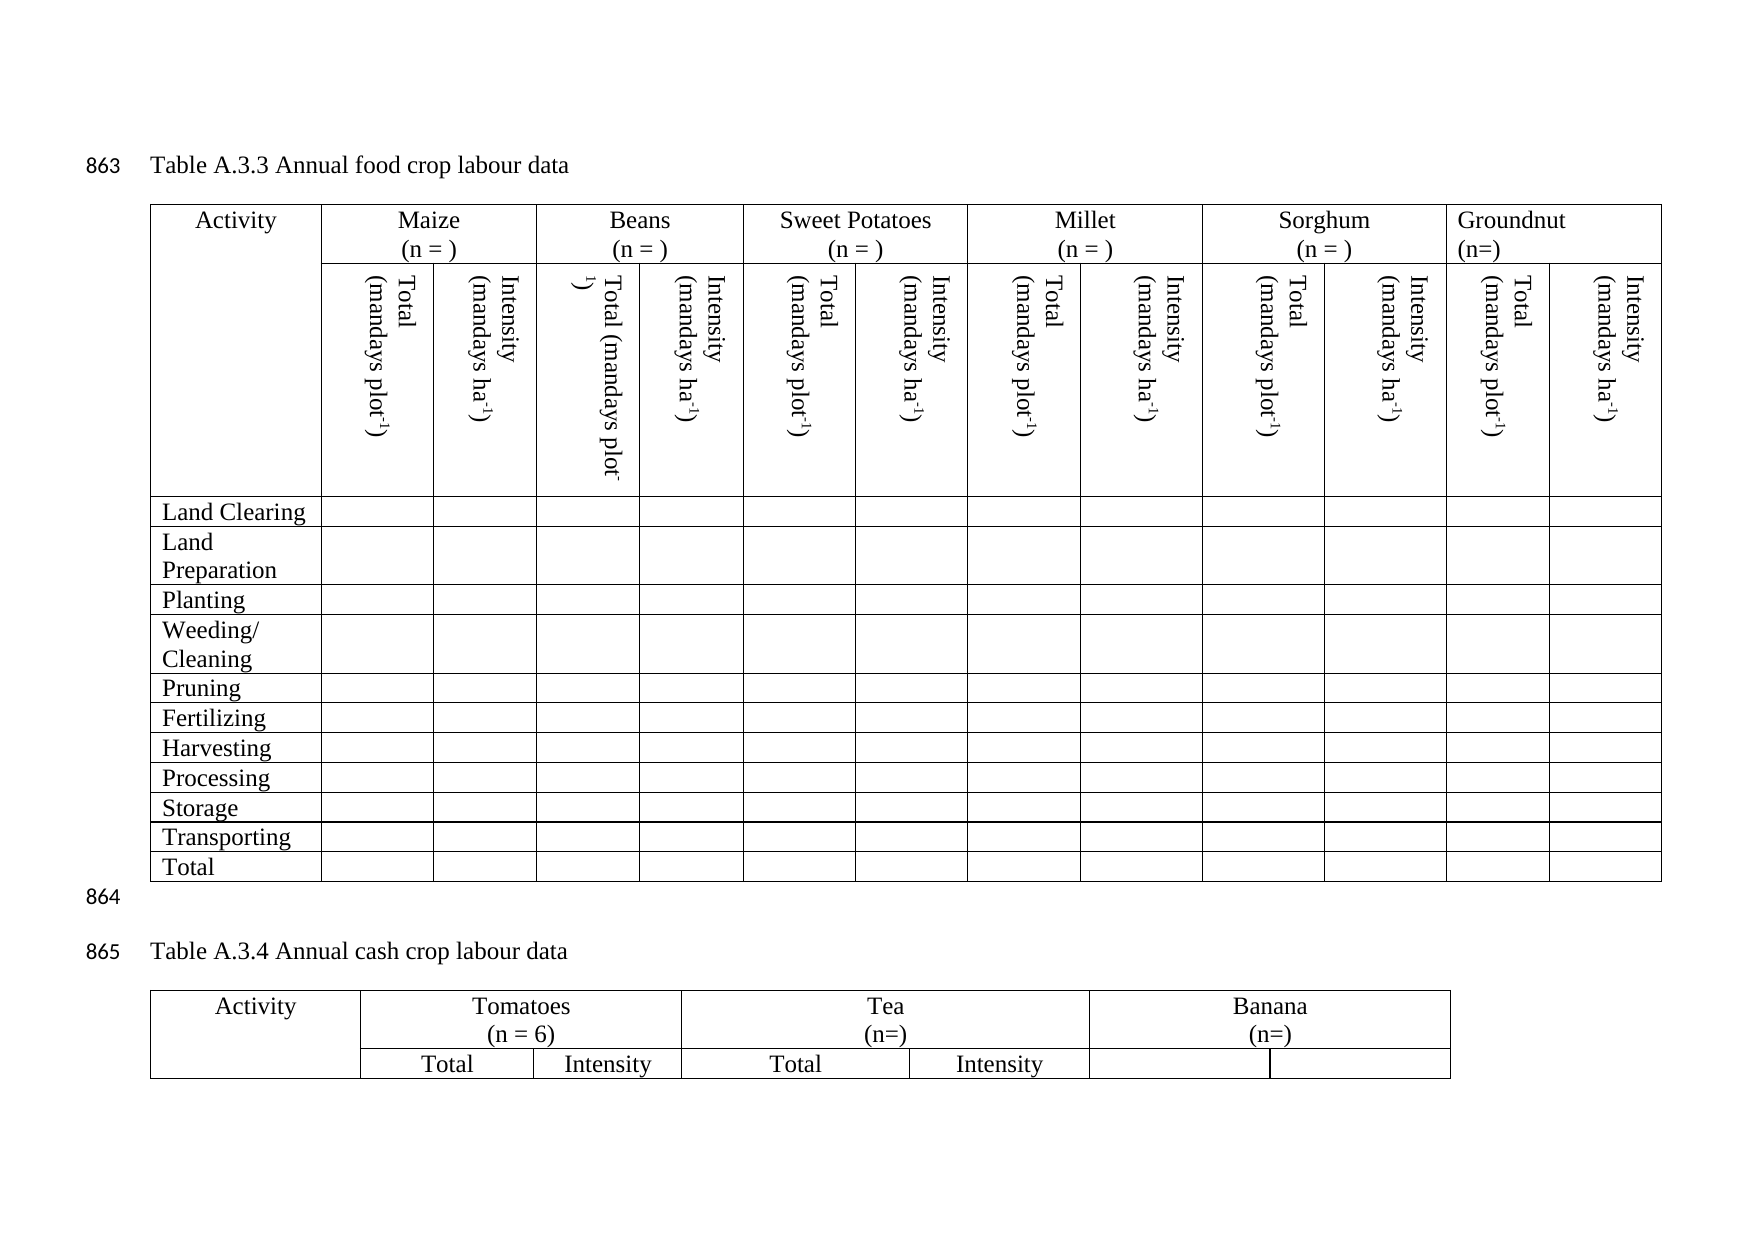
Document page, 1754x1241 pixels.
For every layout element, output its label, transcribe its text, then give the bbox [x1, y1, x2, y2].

table_cell [640, 615, 743, 672]
table_cell [640, 793, 743, 821]
table_cell [322, 674, 433, 702]
table_cell [434, 763, 536, 792]
table_cell [322, 852, 433, 881]
table_cell [1550, 615, 1661, 672]
table_cell Intensity (mandays ha-1) [640, 264, 743, 496]
table_cell [968, 674, 1080, 702]
table_cell [640, 527, 743, 584]
table_cell [434, 674, 536, 702]
table_header Beans (n = ) [537, 205, 743, 262]
table_cell [968, 763, 1080, 792]
table_cell [1203, 793, 1324, 821]
table_cell [968, 497, 1080, 526]
table_cell [1550, 852, 1661, 881]
table_cell [1203, 615, 1324, 672]
table_cell [1550, 823, 1661, 851]
table_cell [434, 615, 536, 672]
table_cell [434, 823, 536, 851]
table_cell Harvesting [151, 733, 321, 762]
table_cell [1325, 823, 1446, 851]
table_cell [1203, 585, 1324, 614]
table_cell [744, 733, 855, 762]
table_cell [640, 497, 743, 526]
table_header Tea (n=) [682, 991, 1089, 1048]
table_cell [1325, 763, 1446, 792]
table_cell [434, 527, 536, 584]
table_cell [1081, 733, 1202, 762]
table_cell [1325, 674, 1446, 702]
text Table A.3.4 Annual cash crop labour data [150, 936, 1604, 964]
table_cell [1271, 1049, 1450, 1078]
table_cell [1447, 527, 1549, 584]
table_cell [1550, 763, 1661, 792]
table_cell [968, 615, 1080, 672]
table_cell [744, 823, 855, 851]
table_cell Weeding/Cleaning [151, 615, 321, 672]
table_cell [434, 703, 536, 732]
table_cell [322, 585, 433, 614]
table_cell Total (mandays plot-1) [744, 264, 855, 496]
table_header Tomatoes (n = 6) [361, 991, 681, 1048]
table_cell [968, 703, 1080, 732]
table_cell [1447, 793, 1549, 821]
table_cell [322, 823, 433, 851]
table_cell Transporting [151, 823, 321, 851]
table_cell [856, 733, 967, 762]
table_cell [1203, 852, 1324, 881]
table_cell [1325, 793, 1446, 821]
table_cell [1203, 823, 1324, 851]
table_cell [434, 793, 536, 821]
table_cell [1447, 763, 1549, 792]
table_cell [1203, 733, 1324, 762]
table_cell [1081, 763, 1202, 792]
table_cell [968, 527, 1080, 584]
table_cell Planting [151, 585, 321, 614]
table_cell [537, 703, 639, 732]
table_header Groundnut (n=) [1447, 205, 1661, 262]
table_cell Intensity (mandays ha-1) [1550, 264, 1661, 496]
table_cell Land Clearing [151, 497, 321, 526]
table_cell [1447, 703, 1549, 732]
table_cell [744, 497, 855, 526]
table_cell [640, 703, 743, 732]
table_cell Total (mandays plot-1) [537, 264, 639, 496]
table_cell [322, 497, 433, 526]
table_cell [1081, 703, 1202, 732]
table_cell Total (mandays plot-1) [1447, 264, 1549, 496]
table_cell [1325, 615, 1446, 672]
table_cell Intensity (mandays ha-1) [856, 264, 967, 496]
table_cell [1325, 497, 1446, 526]
table_cell [537, 585, 639, 614]
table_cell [534, 1049, 681, 1078]
table_cell [968, 852, 1080, 881]
table_header Maize (n = ) [322, 205, 536, 262]
table_cell [640, 852, 743, 881]
table_cell [1081, 497, 1202, 526]
table_cell [1081, 793, 1202, 821]
table_cell [434, 733, 536, 762]
table_cell Intensity (mandays ha-1) [1325, 264, 1446, 496]
text Table A.3.3 Annual food crop labour data [150, 150, 1604, 179]
table_cell [1550, 733, 1661, 762]
table_cell Processing [151, 763, 321, 792]
table_cell [322, 733, 433, 762]
table_cell [744, 763, 855, 792]
table_cell [744, 703, 855, 732]
table_cell [1203, 674, 1324, 702]
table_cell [910, 1049, 1089, 1078]
table_cell Pruning [151, 674, 321, 702]
table_cell [1550, 674, 1661, 702]
table_cell Total (mandays plot-1) [1203, 264, 1324, 496]
table_cell [640, 823, 743, 851]
table_cell [968, 585, 1080, 614]
table_cell [1447, 852, 1549, 881]
table_cell [968, 733, 1080, 762]
table_header Activity [151, 991, 360, 1078]
table_cell [640, 763, 743, 792]
table_cell [434, 585, 536, 614]
table_cell [640, 733, 743, 762]
table_cell [537, 733, 639, 762]
table_cell [1325, 527, 1446, 584]
table_cell [1081, 674, 1202, 702]
table_cell [856, 615, 967, 672]
table_cell [1447, 497, 1549, 526]
table_header Banana (n=) [1090, 991, 1450, 1048]
table_cell [1550, 497, 1661, 526]
table_cell [1081, 585, 1202, 614]
table_cell Fertilizing [151, 703, 321, 732]
table_cell [640, 674, 743, 702]
table_cell [856, 497, 967, 526]
table_cell [744, 852, 855, 881]
table_cell Intensity (mandays ha-1) [1081, 264, 1202, 496]
table_cell [322, 703, 433, 732]
table_cell Storage [151, 793, 321, 821]
table_cell [1325, 703, 1446, 732]
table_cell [361, 1049, 533, 1078]
table_cell [1447, 733, 1549, 762]
table_cell [322, 763, 433, 792]
table_cell [537, 763, 639, 792]
table_cell [322, 527, 433, 584]
table_cell [1081, 527, 1202, 584]
table_cell [968, 793, 1080, 821]
table_cell Total [151, 852, 321, 881]
table_cell [856, 793, 967, 821]
table_cell [1447, 615, 1549, 672]
table_cell [537, 497, 639, 526]
table_cell Intensity (mandays ha-1) [434, 264, 536, 496]
table_header Activity [151, 205, 321, 496]
table_cell [856, 674, 967, 702]
table_header Sweet Potatoes (n = ) [744, 205, 967, 262]
table_cell [744, 527, 855, 584]
table_cell Total (mandays plot-1) [968, 264, 1080, 496]
table_header Millet (n = ) [968, 205, 1202, 262]
table_cell [1090, 1049, 1269, 1078]
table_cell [682, 1049, 909, 1078]
table_cell [856, 763, 967, 792]
table_cell [856, 527, 967, 584]
table_cell [1325, 585, 1446, 614]
table_cell [1203, 527, 1324, 584]
table_cell [1203, 703, 1324, 732]
table_cell [1447, 823, 1549, 851]
table_header Sorghum (n = ) [1203, 205, 1446, 262]
table_cell [744, 674, 855, 702]
table_cell [434, 497, 536, 526]
table_cell [856, 823, 967, 851]
table_cell [537, 823, 639, 851]
table_cell [322, 793, 433, 821]
table_cell [744, 585, 855, 614]
table_cell Total (mandays plot-1) [322, 264, 433, 496]
table_cell [744, 793, 855, 821]
table_cell [537, 527, 639, 584]
table_cell [1325, 852, 1446, 881]
table_cell [1325, 733, 1446, 762]
table_cell [1081, 852, 1202, 881]
table_cell [537, 674, 639, 702]
table_cell [744, 615, 855, 672]
table_cell [856, 703, 967, 732]
table_cell [1447, 674, 1549, 702]
table_cell [537, 852, 639, 881]
table_cell [856, 585, 967, 614]
table_cell [1203, 497, 1324, 526]
table_cell [537, 615, 639, 672]
table_cell [1081, 823, 1202, 851]
table_cell [322, 615, 433, 672]
table_cell [537, 793, 639, 821]
table_cell [1550, 527, 1661, 584]
table_cell [1081, 615, 1202, 672]
table_cell [1550, 585, 1661, 614]
table_cell [856, 852, 967, 881]
table_cell [1447, 585, 1549, 614]
table_cell [1203, 763, 1324, 792]
table_cell [434, 852, 536, 881]
table_cell [640, 585, 743, 614]
table_cell [968, 823, 1080, 851]
table_cell [1550, 793, 1661, 821]
table_cell Land Preparation [151, 527, 321, 584]
table_cell [1550, 703, 1661, 732]
